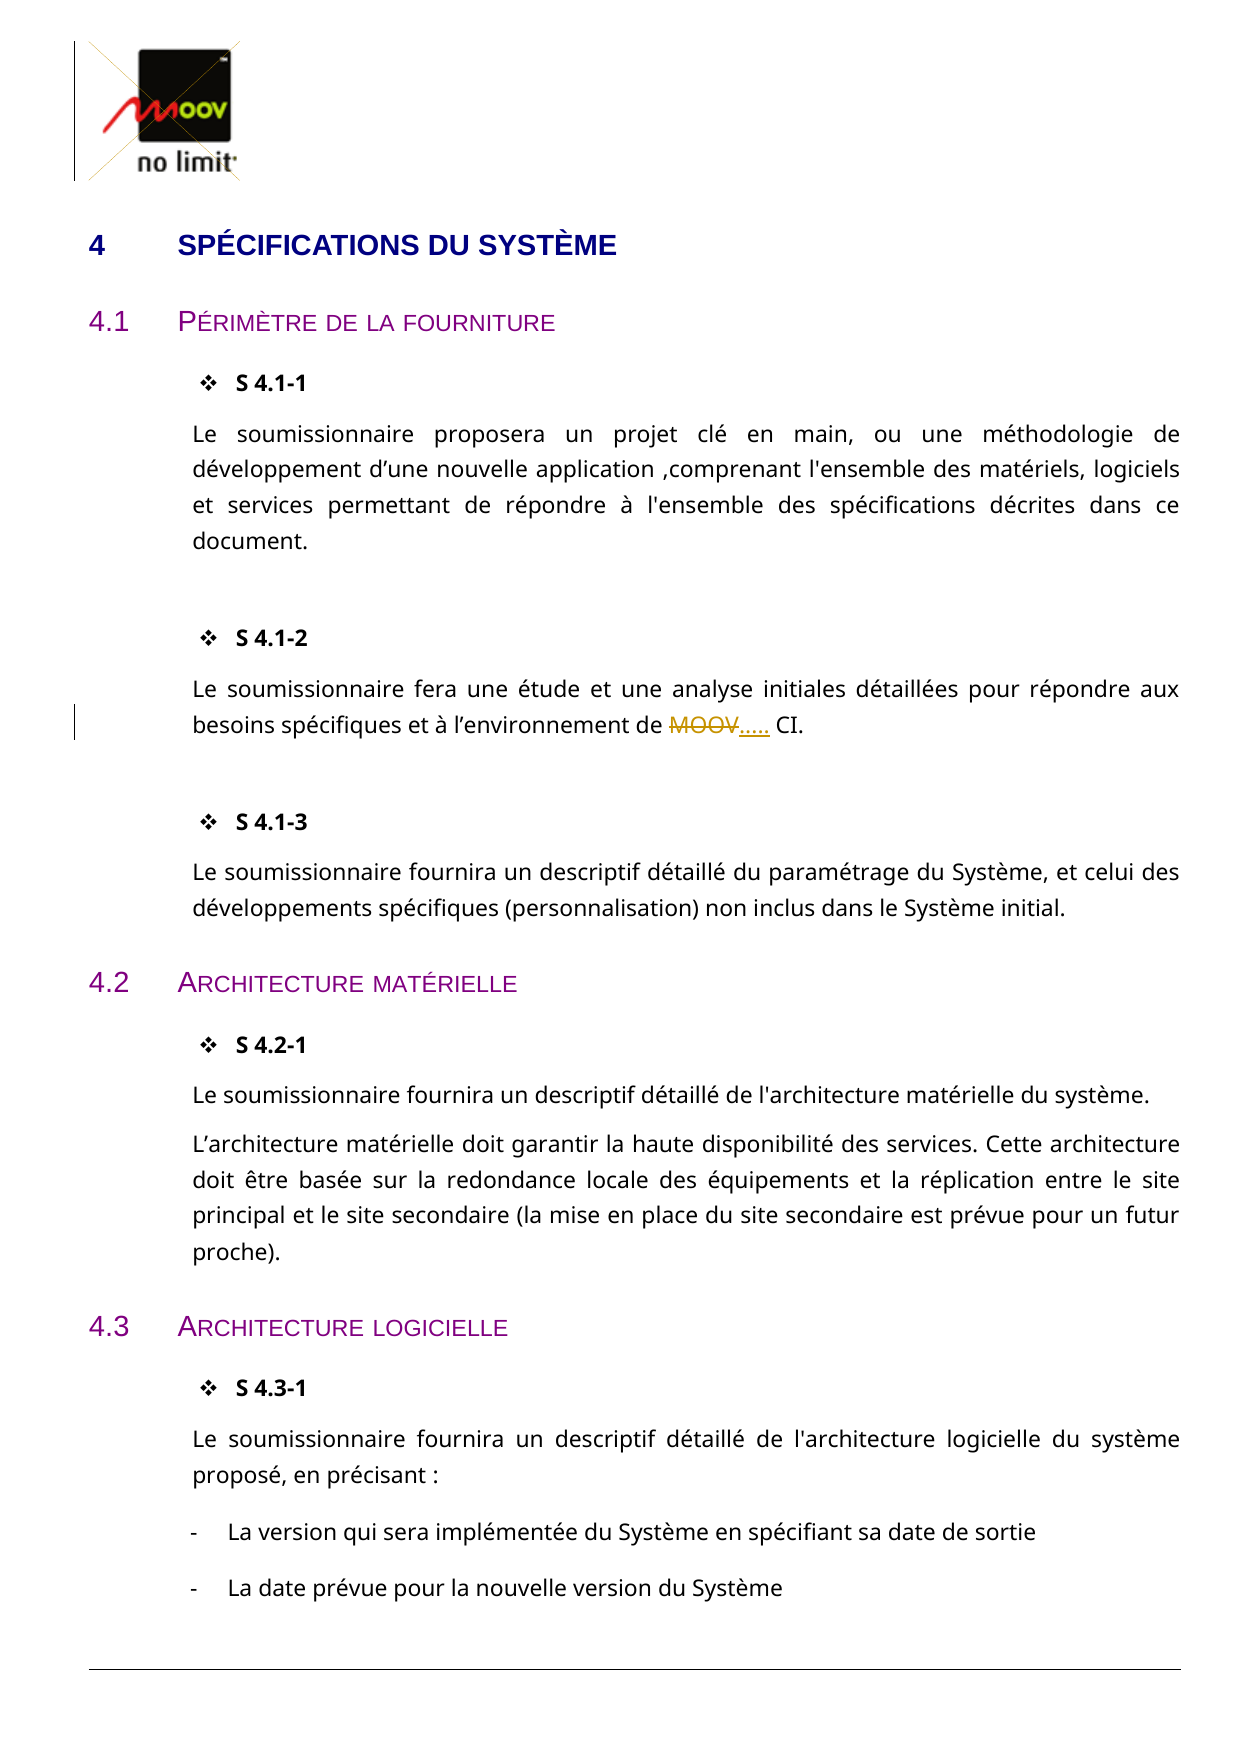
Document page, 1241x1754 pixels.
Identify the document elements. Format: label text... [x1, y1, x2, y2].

list S 4.1-1 [198, 367, 1181, 398]
text Le soumissionnaire fournira un descriptif détaillé de l'architecture logicielle du système proposé, en précisant : [192, 1423, 1181, 1490]
subtitle Périmètre de la fourniture [89, 303, 1181, 337]
picture [90, 112, 239, 181]
list La version qui sera implémentée du Système en spécifiant sa date de sortie [190, 1516, 1181, 1547]
list S 4.1-3 [198, 805, 1181, 837]
list S 4.2-1 [198, 1029, 1181, 1060]
text Le soumissionnaire fera une étude et une analyse initiales détaillées pour répondre aux besoins spécifiques et à l’environnement de CI. [192, 673, 1181, 740]
picture [88, 42, 163, 179]
list S 4.1-2 [198, 622, 1181, 653]
subtitle Architecture logicielle [89, 1309, 1181, 1342]
text Le soumissionnaire proposera un projet clé en main, ou une méthodologie de développement d’une nouvelle application ,comprenant l'ensemble des matériels, logiciels et services permettant de répondre à l'ensemble des spécifications décrites dans ce document. [192, 417, 1181, 557]
text L’architecture matérielle doit garantir la haute disponibilité des services. Cette architecture doit être basée sur la redondance locale des équipements et la réplication entre le site principal et le site secondaire (la mise en place du site secondaire est prévue pour un futur proche). [192, 1128, 1181, 1267]
text Le soumissionnaire fournira un descriptif détaillé du paramétrage du Système, et celui des développements spécifiques (personnalisation) non inclus dans le Système initial. [192, 856, 1181, 923]
list La date prévue pour la nouvelle version du Système [190, 1572, 1181, 1603]
subtitle Architecture matérielle [89, 965, 1181, 999]
picture [90, 41, 238, 110]
text Le soumissionnaire fournira un descriptif détaillé de l'architecture matérielle du système. [192, 1079, 1181, 1110]
list S 4.3-1 [198, 1372, 1181, 1404]
picture [166, 43, 240, 179]
subtitle SpécificationS du Système [89, 227, 1181, 261]
